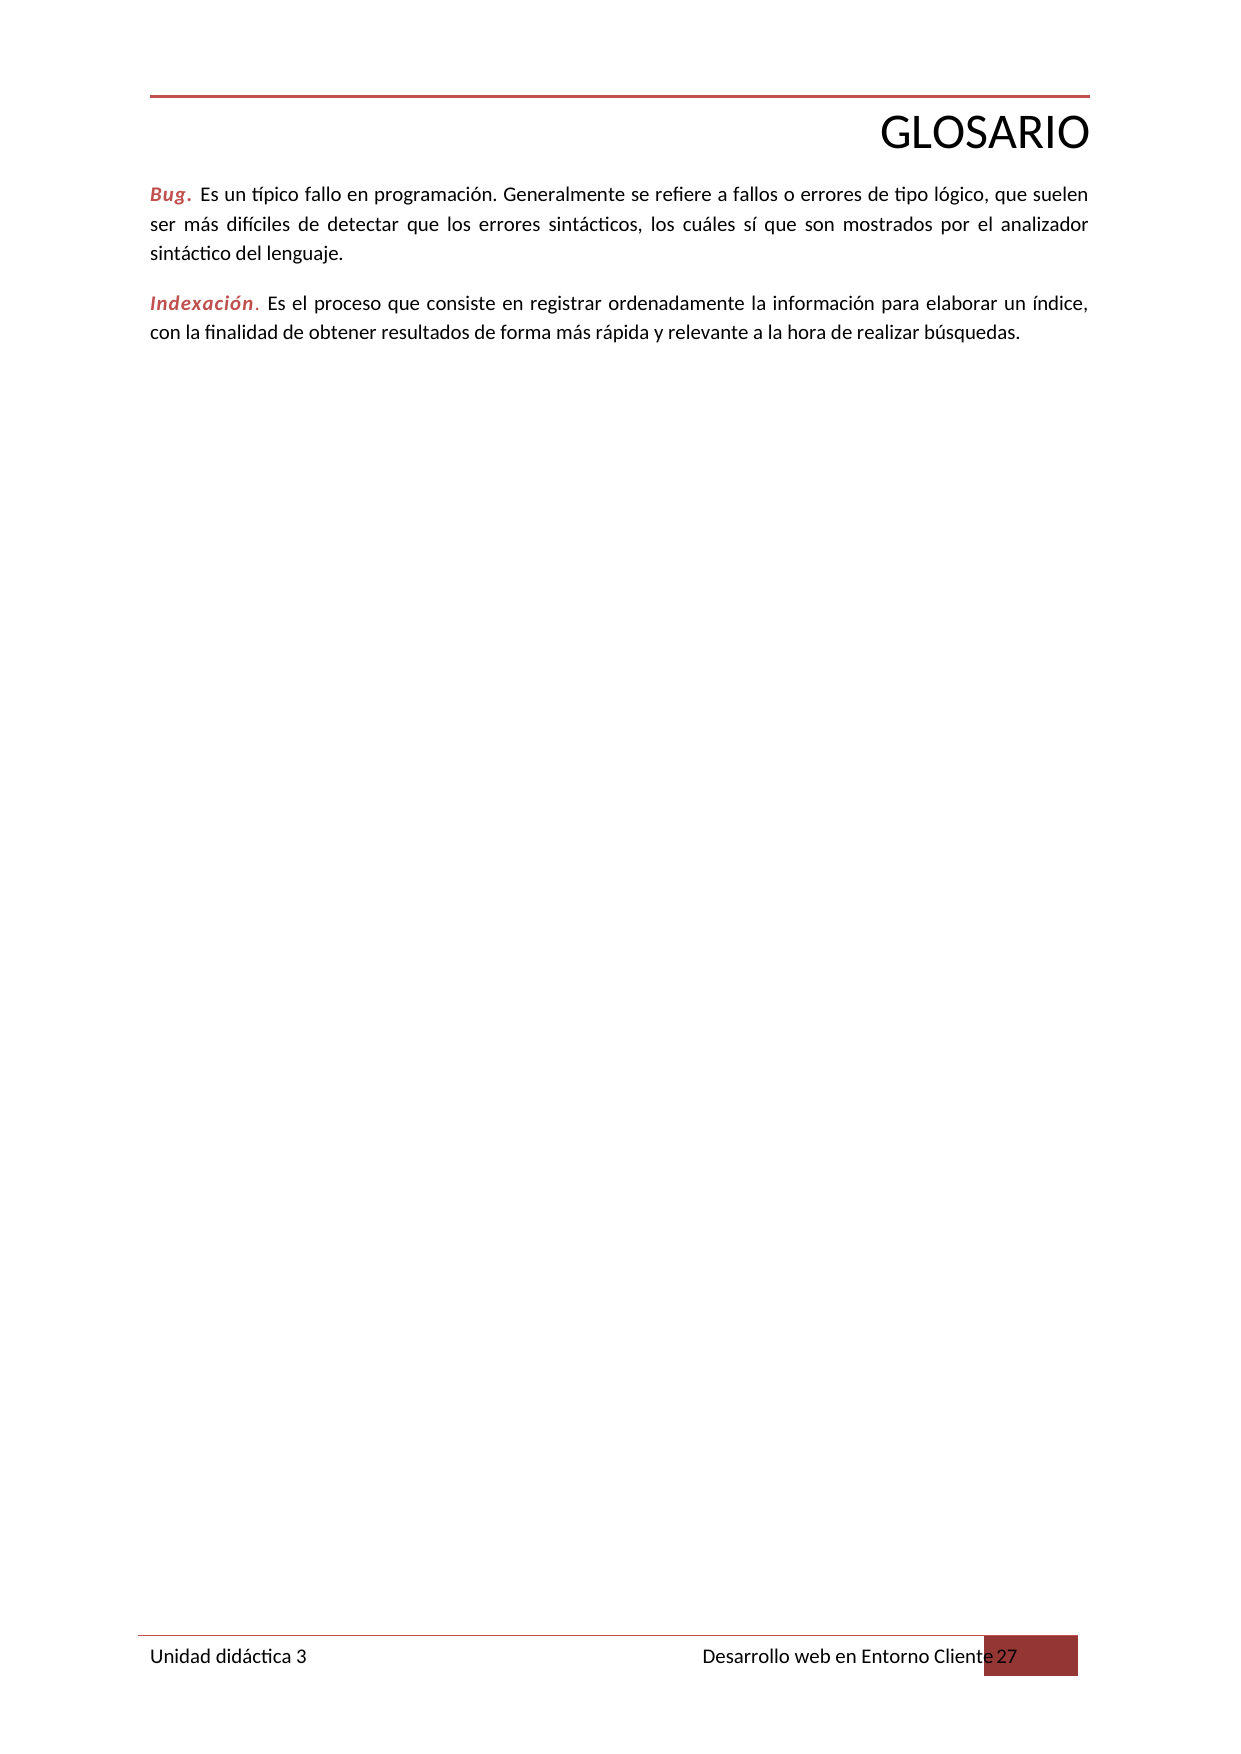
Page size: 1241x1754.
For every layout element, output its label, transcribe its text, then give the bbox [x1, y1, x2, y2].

text Indexación. Es el proceso que consiste en registrar ordenadamente la información para elaborar un índice, con la finalidad de obtener resultados de forma más rápida y relevante a la hora de realizar búsquedas. [150, 290, 1090, 344]
text Bug. Es un típico fallo en programación. Generalmente se refiere a fallos o errores de tipo lógico, que suelen ser más difíciles de detectar que los errores sintácticos, los cuáles sí que son mostrados por el analizador sintáctico del lenguaje. [150, 182, 1090, 265]
title GLOSARIO [150, 98, 1090, 161]
